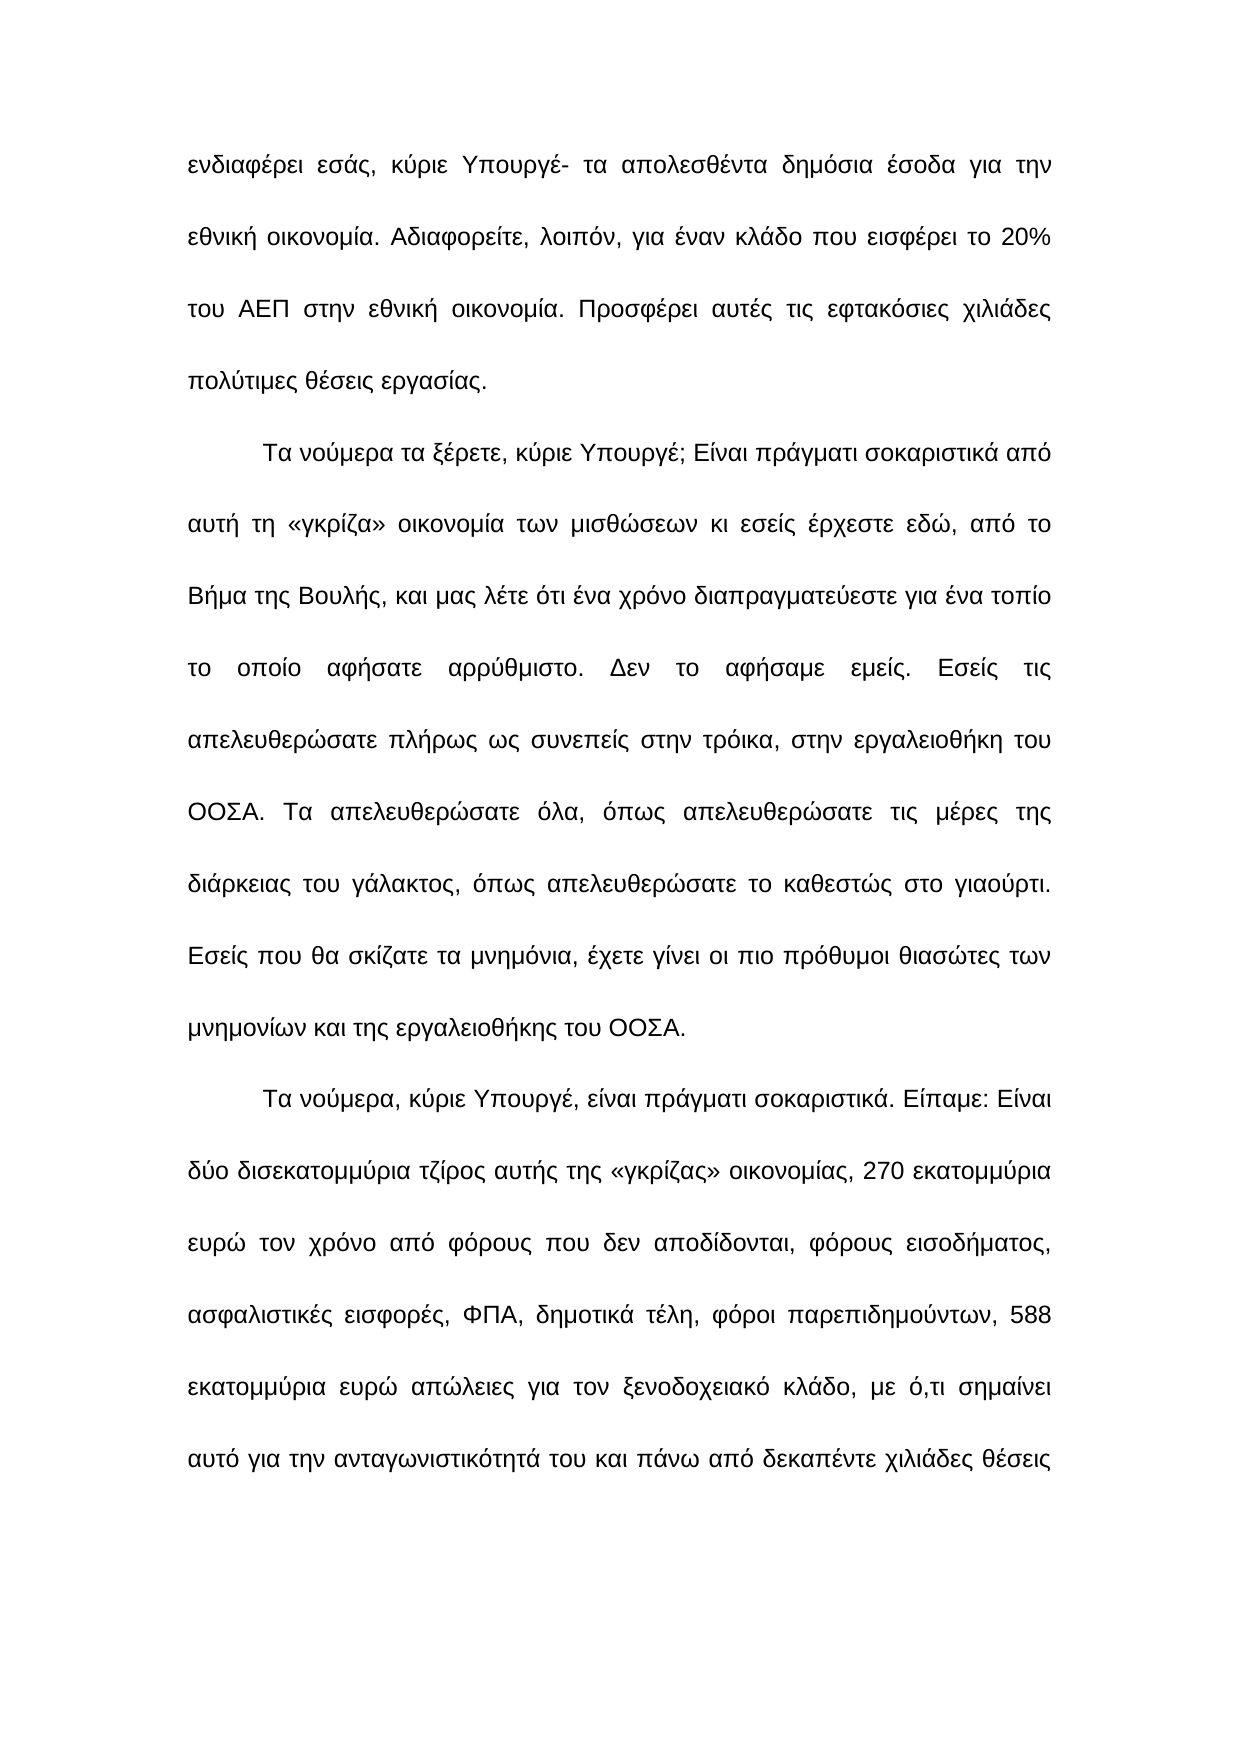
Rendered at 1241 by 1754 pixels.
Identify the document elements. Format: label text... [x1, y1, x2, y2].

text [187, 1084, 1053, 1472]
text Τα νούμερα τα ξέρετε, κύριε Υπουργέ; Είναι πράγματι σοκαριστικά από αυτή τη «γκρίζα» οικονομία των μισθώσεων κι εσείς έρχεστε εδώ, από το Βήμα της Βουλής, και μας λέτε ότι ένα χρόνο διαπραγματεύεστε για ένα τοπίο το οποίο αφήσατε αρρύθμιστο. Δεν το αφήσαμε εμείς. Εσείς τις απελευθερώσατε πλήρως ως συνεπείς στην τρόικα, στην εργαλειοθήκη του ΟΟΣΑ. Τα απελευθερώσατε όλα, όπως απελευθερώσατε τις μέρες της διάρκειας του γάλακτος, όπως απελευθερώσατε το καθεστώς στο γιαούρτι. Εσείς που θα σκίζατε τα μνημόνια, έχετε γίνει οι πιο πρόθυμοι θιασώτες των μνημονίων και της εργαλειοθήκης του ΟΟΣΑ. [187, 437, 1053, 1041]
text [187, 150, 1053, 394]
